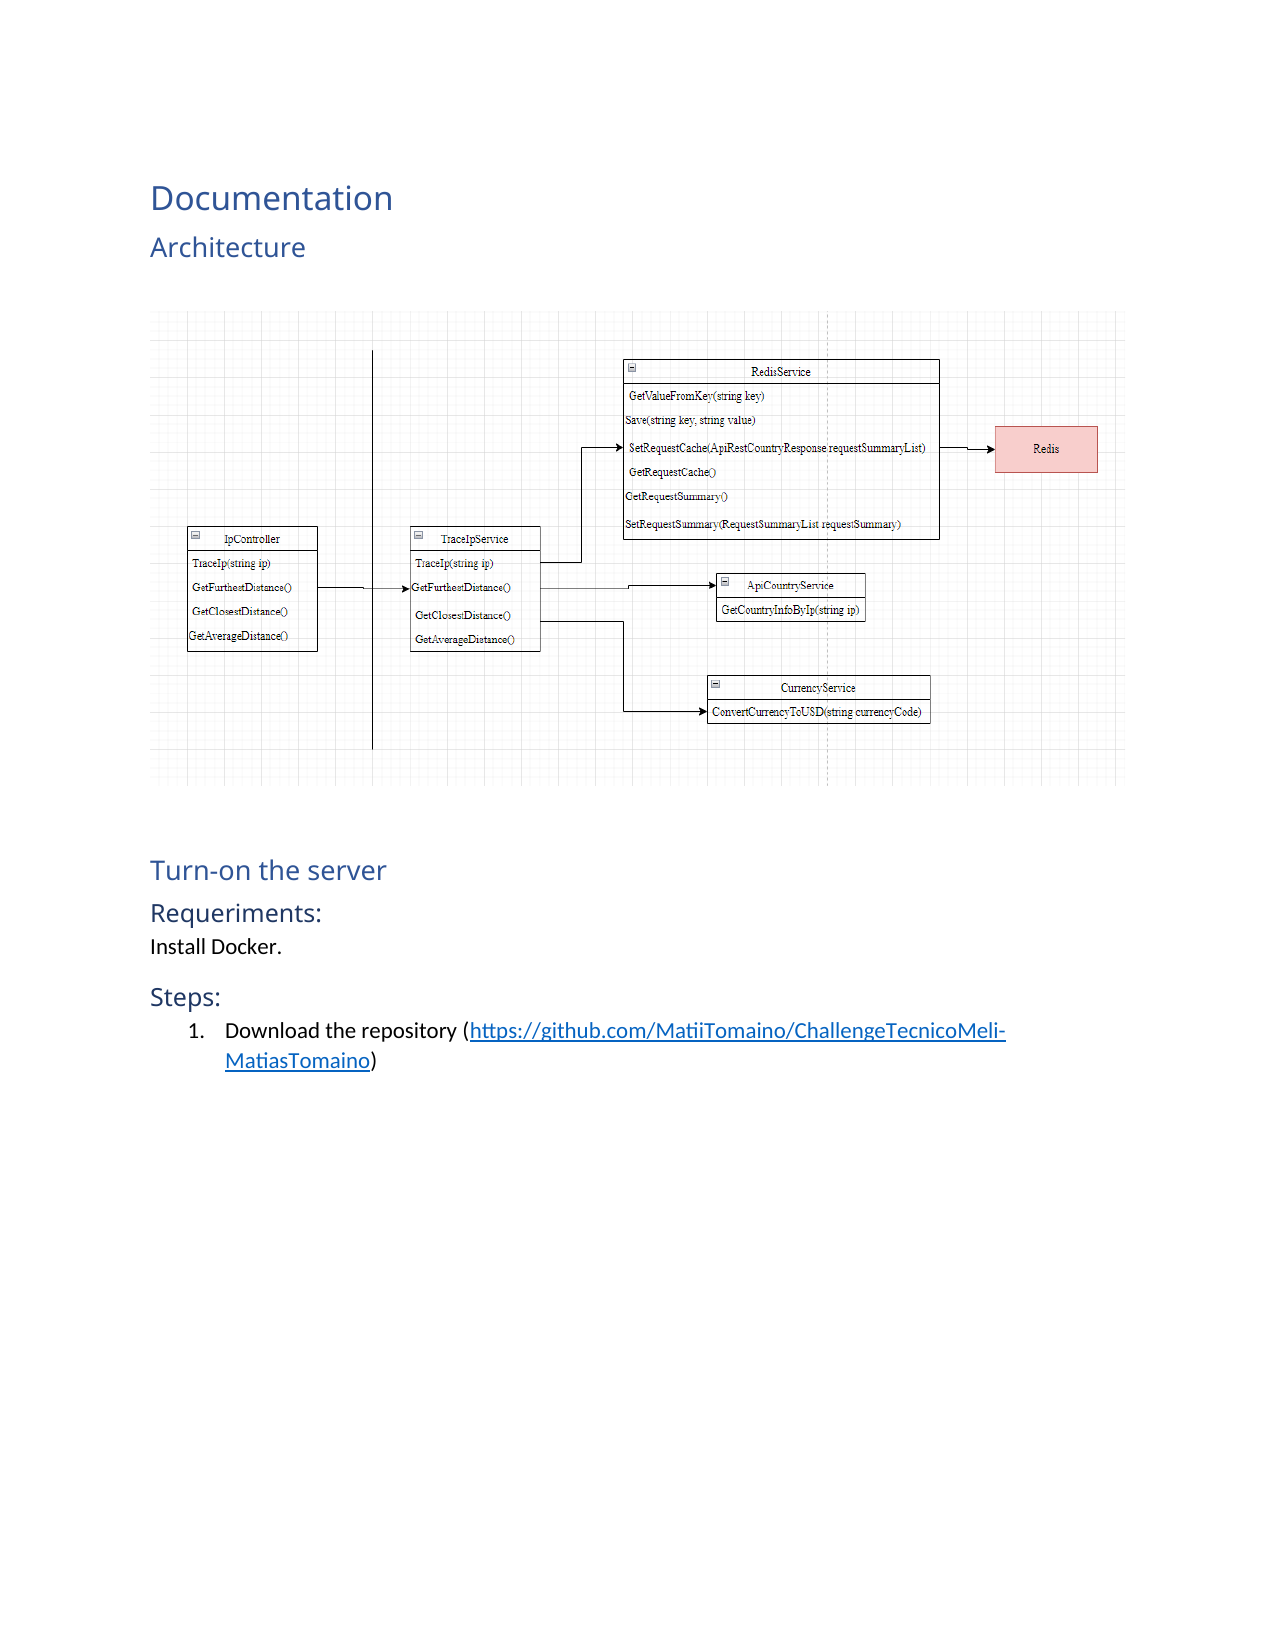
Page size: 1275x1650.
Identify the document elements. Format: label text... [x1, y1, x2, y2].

subtitle Architecture [150, 228, 1125, 265]
subtitle Documentation [150, 175, 1125, 220]
picture [150, 311, 1125, 786]
subtitle Turn-on the server [150, 852, 1125, 888]
subtitle Steps: [150, 979, 1125, 1013]
text Install Docker. [150, 932, 1125, 960]
list Download the repository (https://github.com/MatiiTomaino/ChallengeTecnicoMeli-MatiasTomaino) [187, 1016, 1125, 1074]
subtitle Requeriments: [150, 896, 1125, 930]
